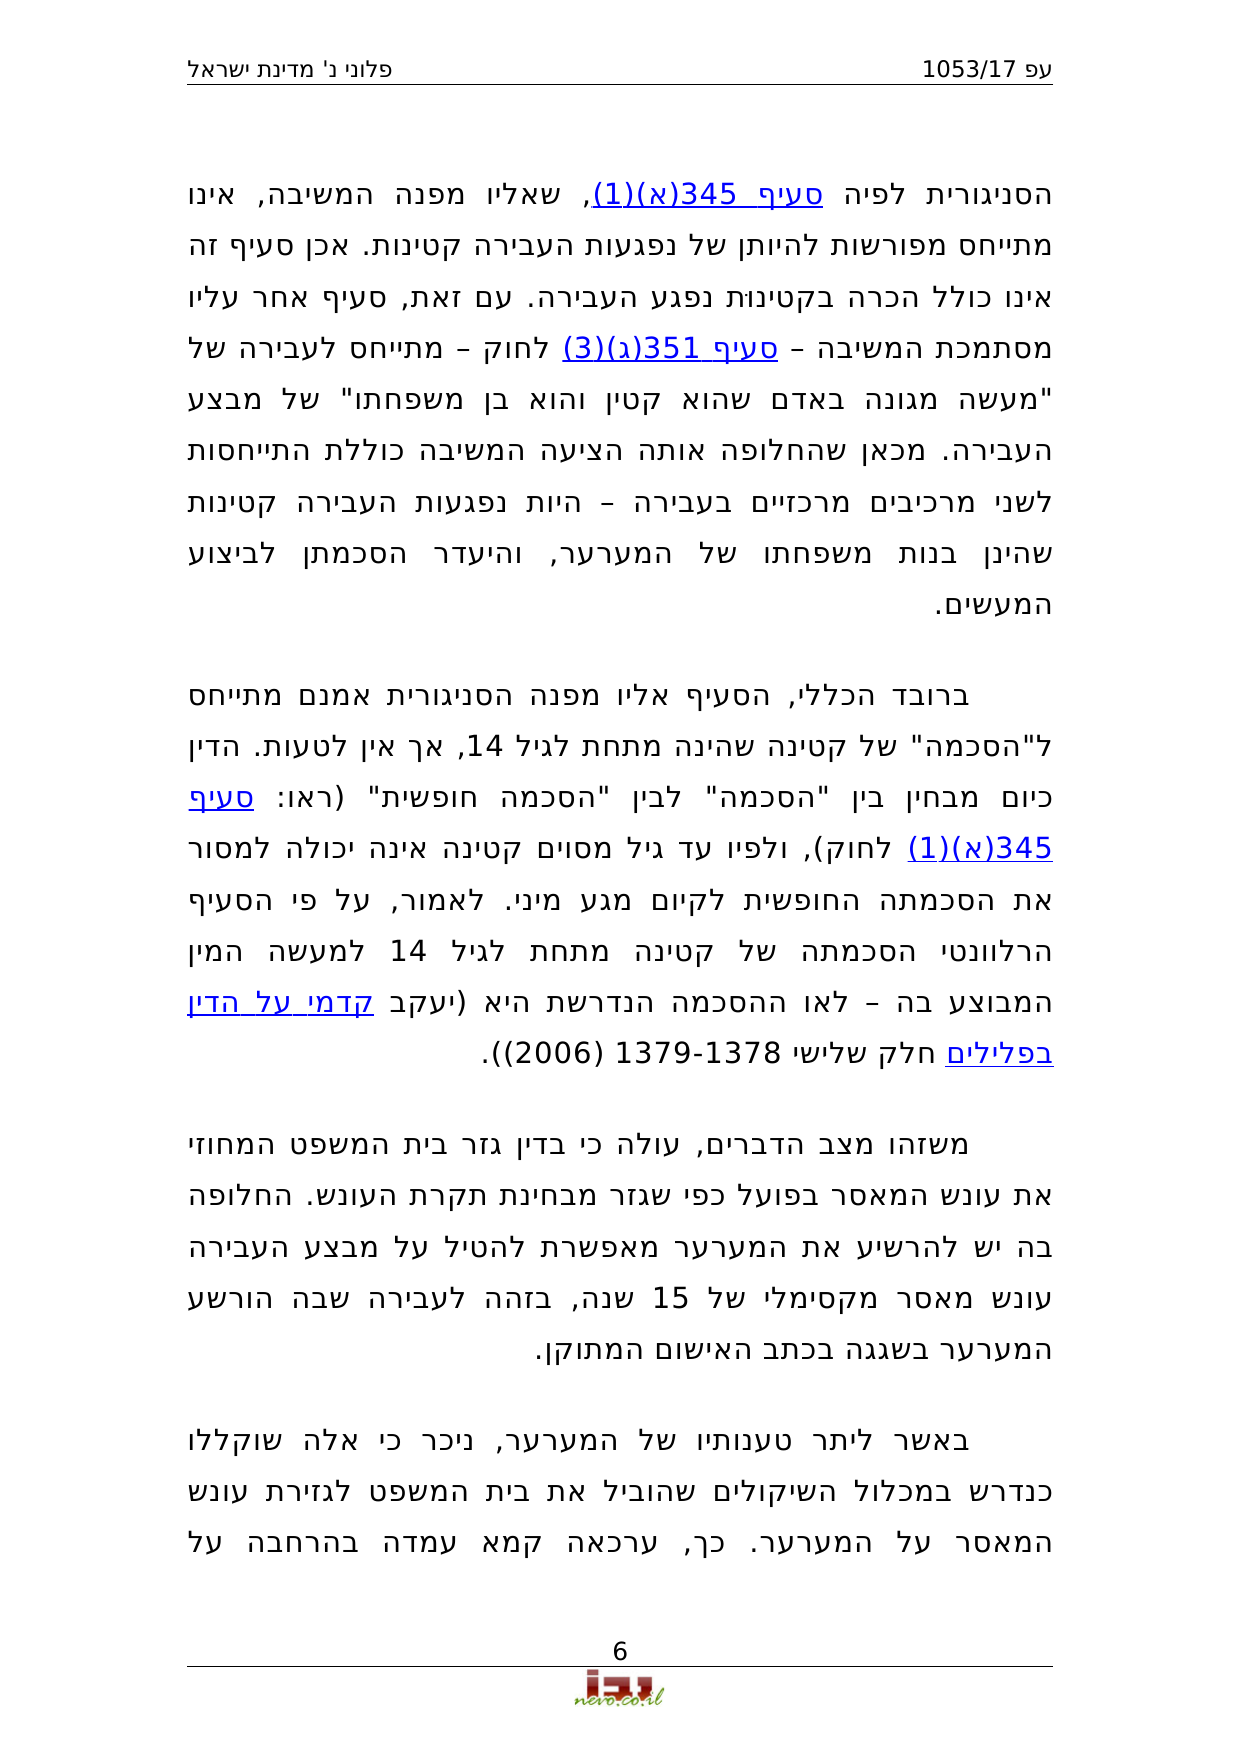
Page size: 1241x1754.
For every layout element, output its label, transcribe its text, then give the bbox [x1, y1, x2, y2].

text ברובד הכללי, הסעיף אליו מפנה הסניגורית אמנם מתייחס ל"הסכמה" של קטינה שהינה מתחת לגיל 14, אך אין לטעות. הדין כיום מבחין בין "הסכמה" לבין "הסכמה חופשית" (ראו: סעיף 345(א)(1) לחוק), ולפיו עד גיל מסוים קטינה אינה יכולה למסור את הסכמתה החופשית לקיום מגע מיני. לאמור, על פי הסעיף הרלוונטי הסכמתה של קטינה מתחת לגיל 14 למעשה המין המבוצע בה – לאו ההסכמה הנדרשת היא (יעקב קדמי על הדין בפלילים חלק שלישי 1379-1378 (2006)). [187, 678, 1053, 1071]
text משזהו מצב הדברים, עולה כי בדין גזר בית המשפט המחוזי את עונש המאסר בפועל כפי שגזר מבחינת תקרת העונש. החלופה בה יש להרשיע את המערער מאפשרת להטיל על מבצע העבירה עונש מאסר מקסימלי של 15 שנה, בזהה לעבירה שבה הורשע המערער בשגגה בכתב האישום המתוקן. [187, 1127, 1053, 1366]
picture [574, 1669, 666, 1707]
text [187, 1423, 1053, 1560]
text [187, 177, 1053, 621]
